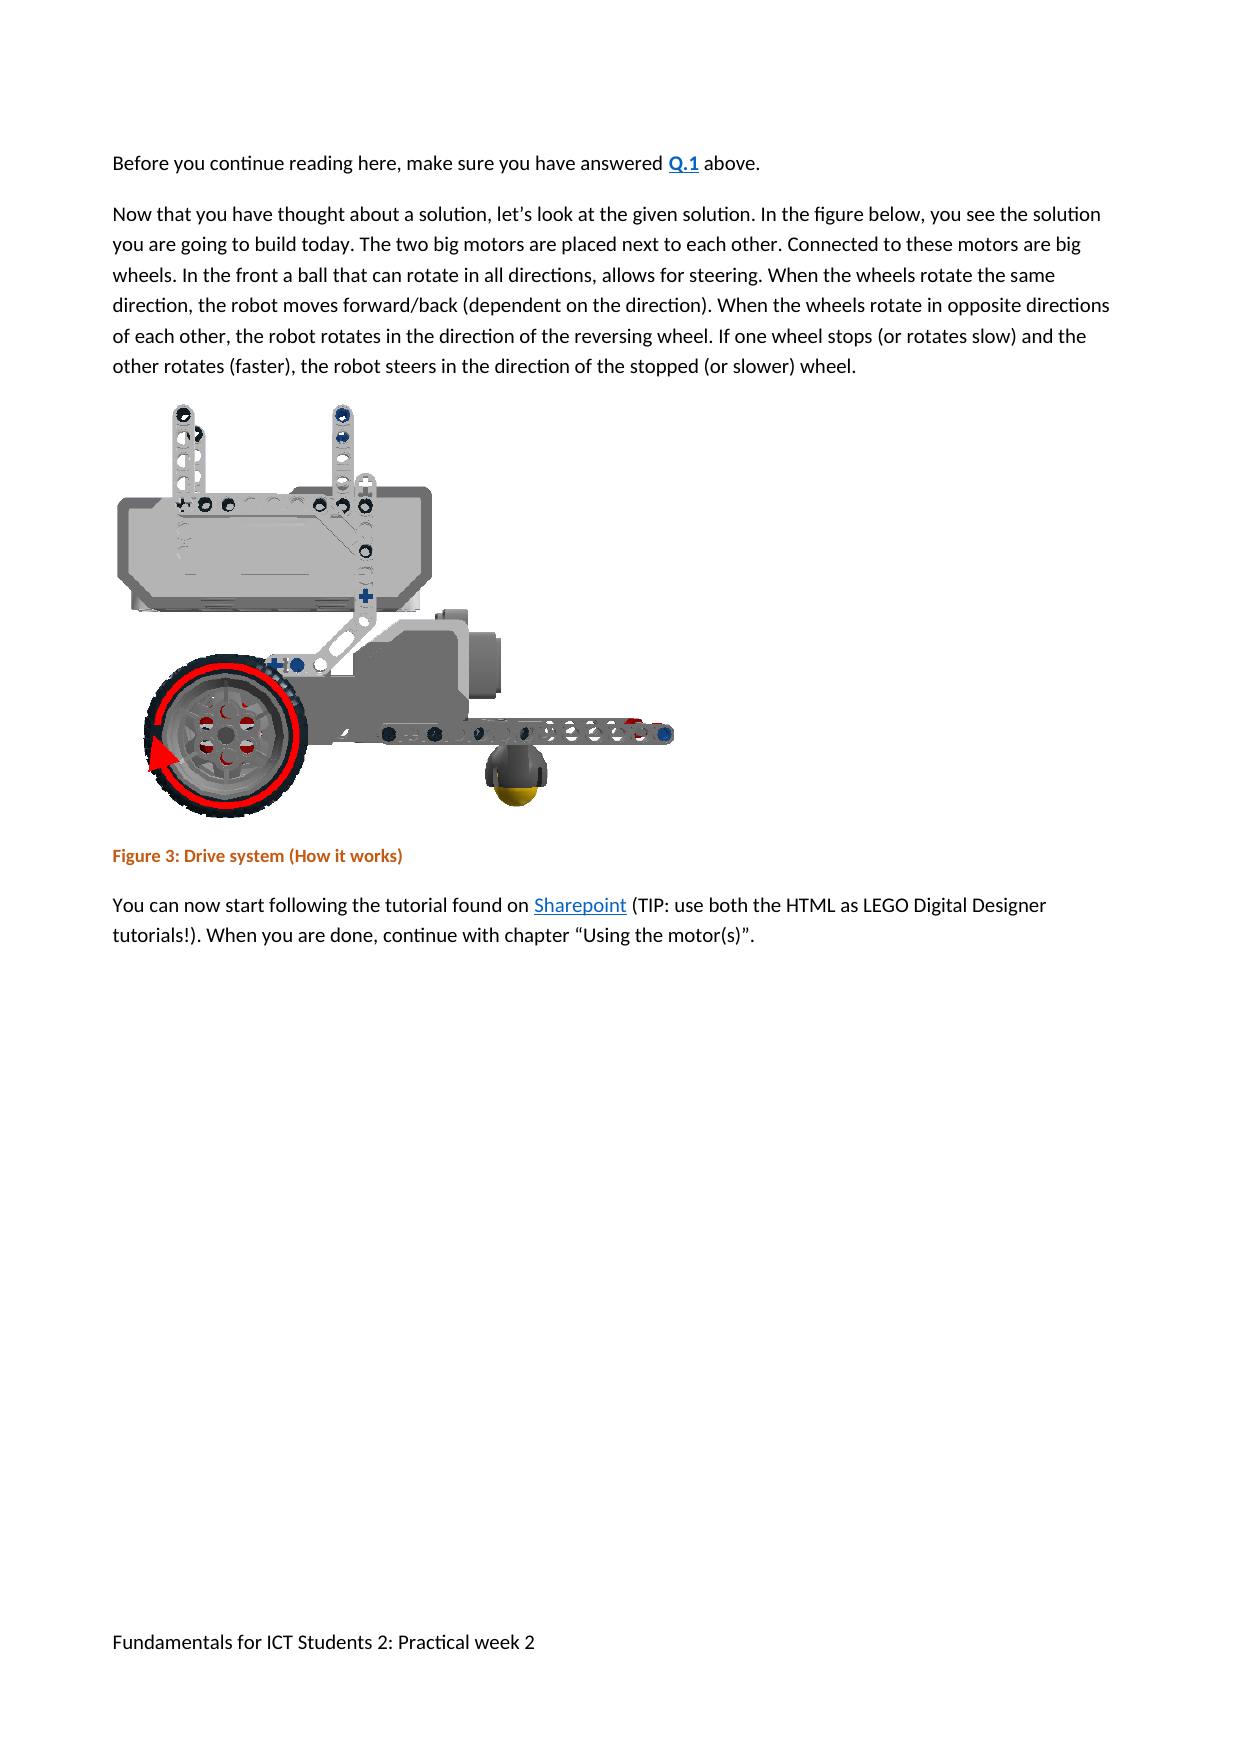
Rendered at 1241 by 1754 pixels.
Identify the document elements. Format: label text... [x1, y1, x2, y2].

text You can now start following the tutorial found on Sharepoint (TIP: use both the HTML as LEGO Digital Designer tutorials!). When you are done, continue with chapter “Using the motor(s)”. [112, 892, 1128, 948]
text Figure 3: Drive system (How it works) [112, 844, 1128, 867]
text Before you continue reading here, make sure you have answered Q.1 above. [112, 150, 1128, 175]
picture [117, 404, 674, 818]
text Now that you have thought about a solution, let’s look at the given solution. In the figure below, you see the solution you are going to build today. The two big motors are placed next to each other. Connected to these motors are big wheels. In the front a ball that can rotate in all directions, allows for steering. When the wheels rotate the same direction, the robot moves forward/back (dependent on the direction). When the wheels rotate in opposite directions of each other, the robot rotates in the direction of the reversing wheel. If one wheel stops (or rotates slow) and the other rotates (faster), the robot steers in the direction of the stopped (or slower) wheel. [112, 201, 1128, 379]
